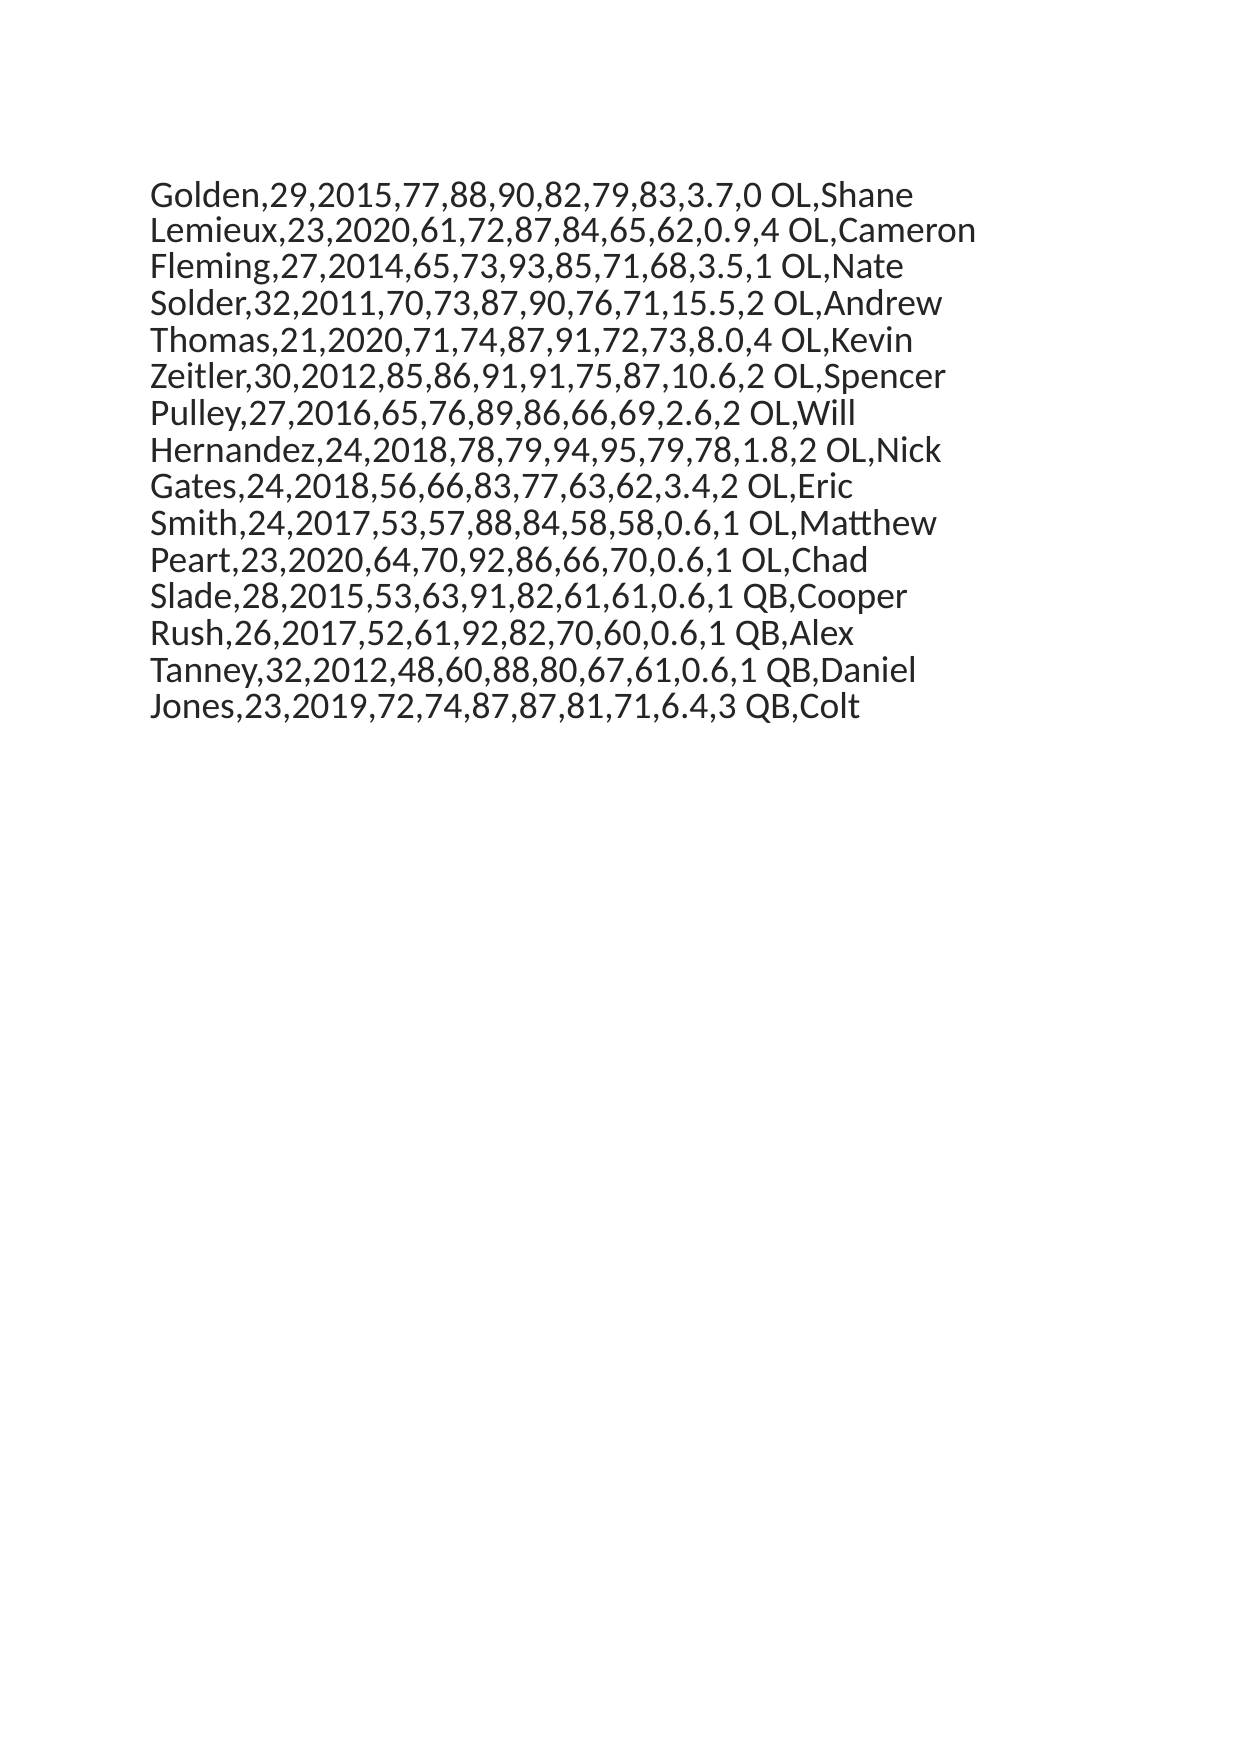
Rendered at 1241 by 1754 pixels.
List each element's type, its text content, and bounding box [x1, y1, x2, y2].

text Golden,29,2015,77,88,90,82,79,83,3.7,0 OL,Shane Lemieux,23,2020,61,72,87,84,65,62,0.9,4 OL,Cameron Fleming,27,2014,65,73,93,85,71,68,3.5,1 OL,Nate Solder,32,2011,70,73,87,90,76,71,15.5,2 OL,Andrew Thomas,21,2020,71,74,87,91,72,73,8.0,4 OL,Kevin Zeitler,30,2012,85,86,91,91,75,87,10.6,2 OL,Spencer Pulley,27,2016,65,76,89,86,66,69,2.6,2 OL,Will Hernandez,24,2018,78,79,94,95,79,78,1.8,2 OL,Nick Gates,24,2018,56,66,83,77,63,62,3.4,2 OL,Eric Smith,24,2017,53,57,88,84,58,58,0.6,1 OL,Matthew Peart,23,2020,64,70,92,86,66,70,0.6,1 OL,Chad Slade,28,2015,53,63,91,82,61,61,0.6,1 QB,Cooper Rush,26,2017,52,61,92,82,70,60,0.6,1 QB,Alex Tanney,32,2012,48,60,88,80,67,61,0.6,1 QB,Daniel Jones,23,2019,72,74,87,87,81,71,6.4,3 QB,Colt [150, 184, 1090, 797]
